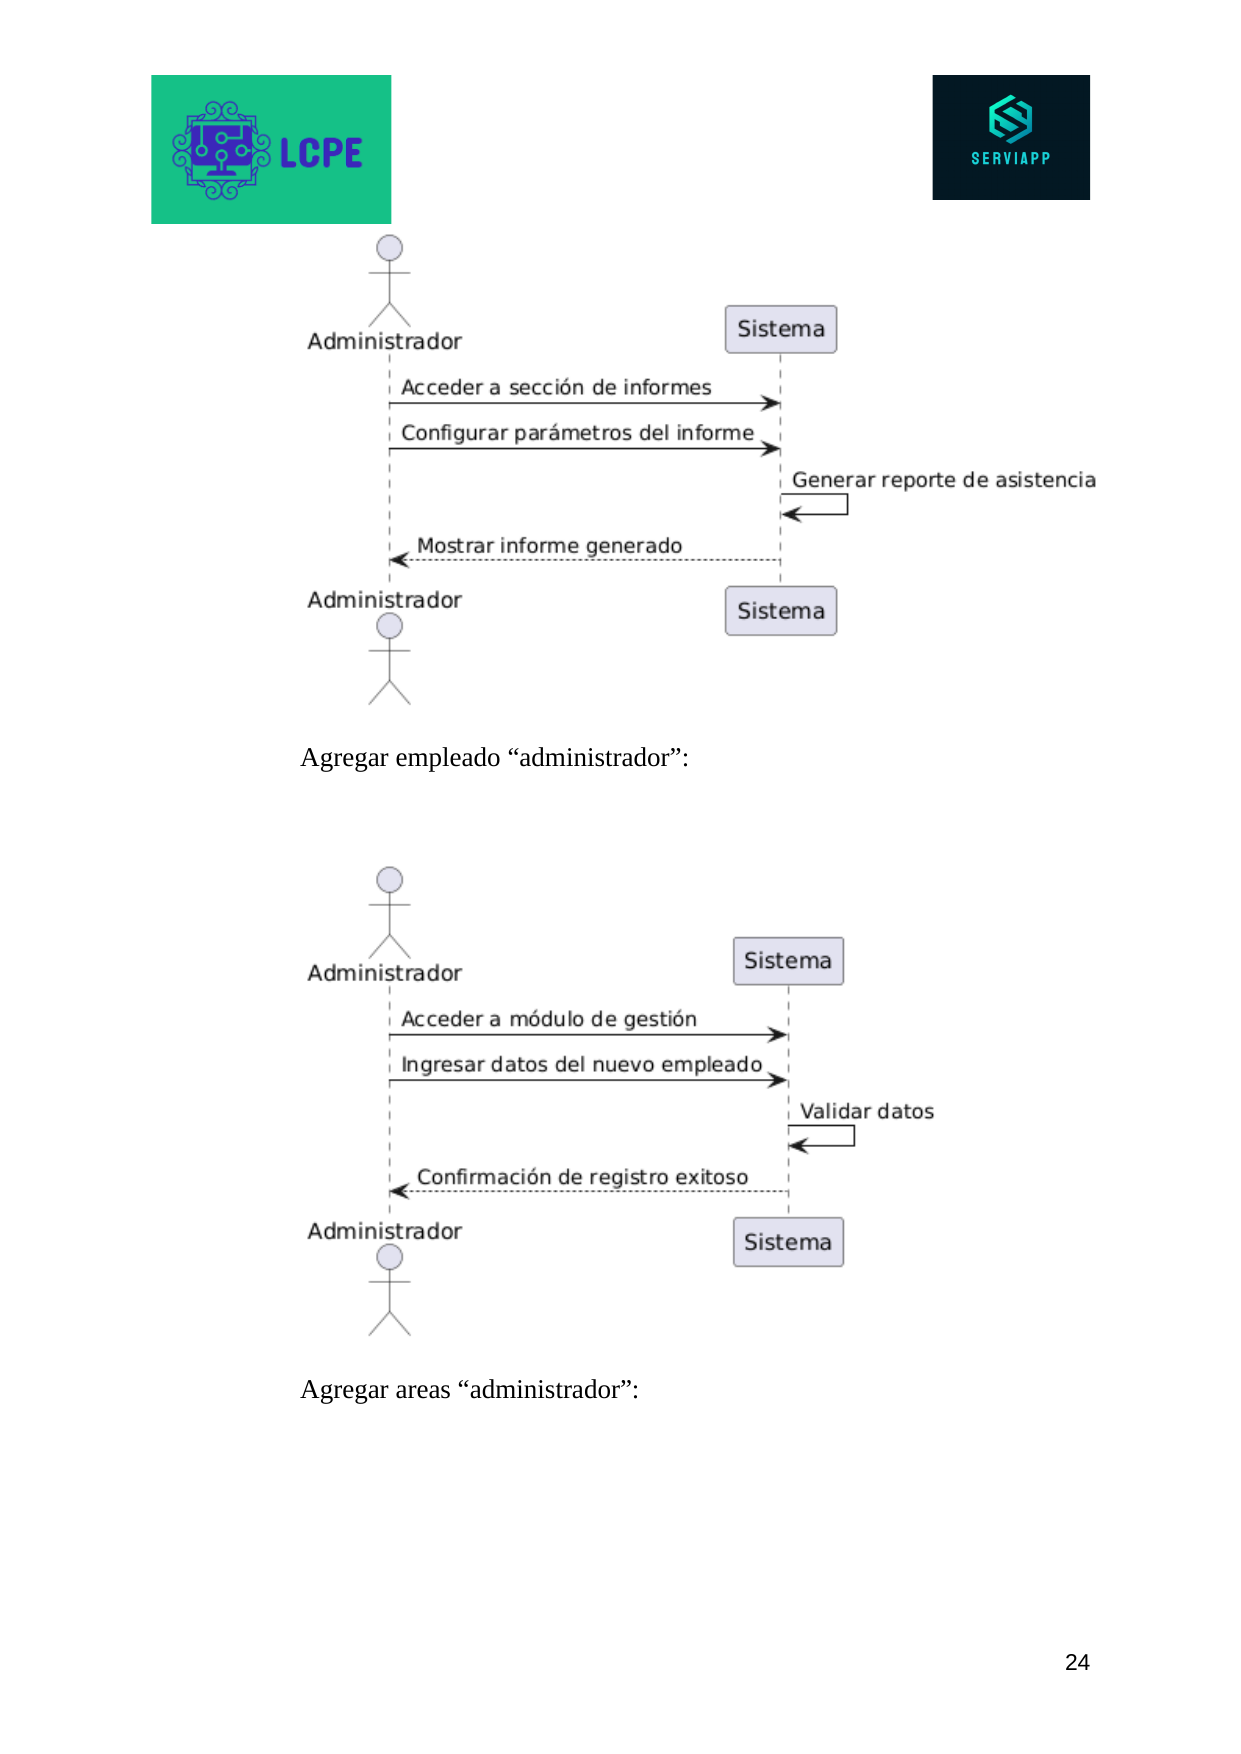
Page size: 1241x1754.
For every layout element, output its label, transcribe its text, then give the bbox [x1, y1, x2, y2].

text Agregar empleado “administrador”: [300, 741, 1090, 773]
picture [300, 859, 943, 1344]
picture [151, 75, 392, 224]
picture [300, 227, 1105, 713]
picture [932, 75, 1091, 200]
text Agregar areas “administrador”: [300, 1373, 1090, 1404]
